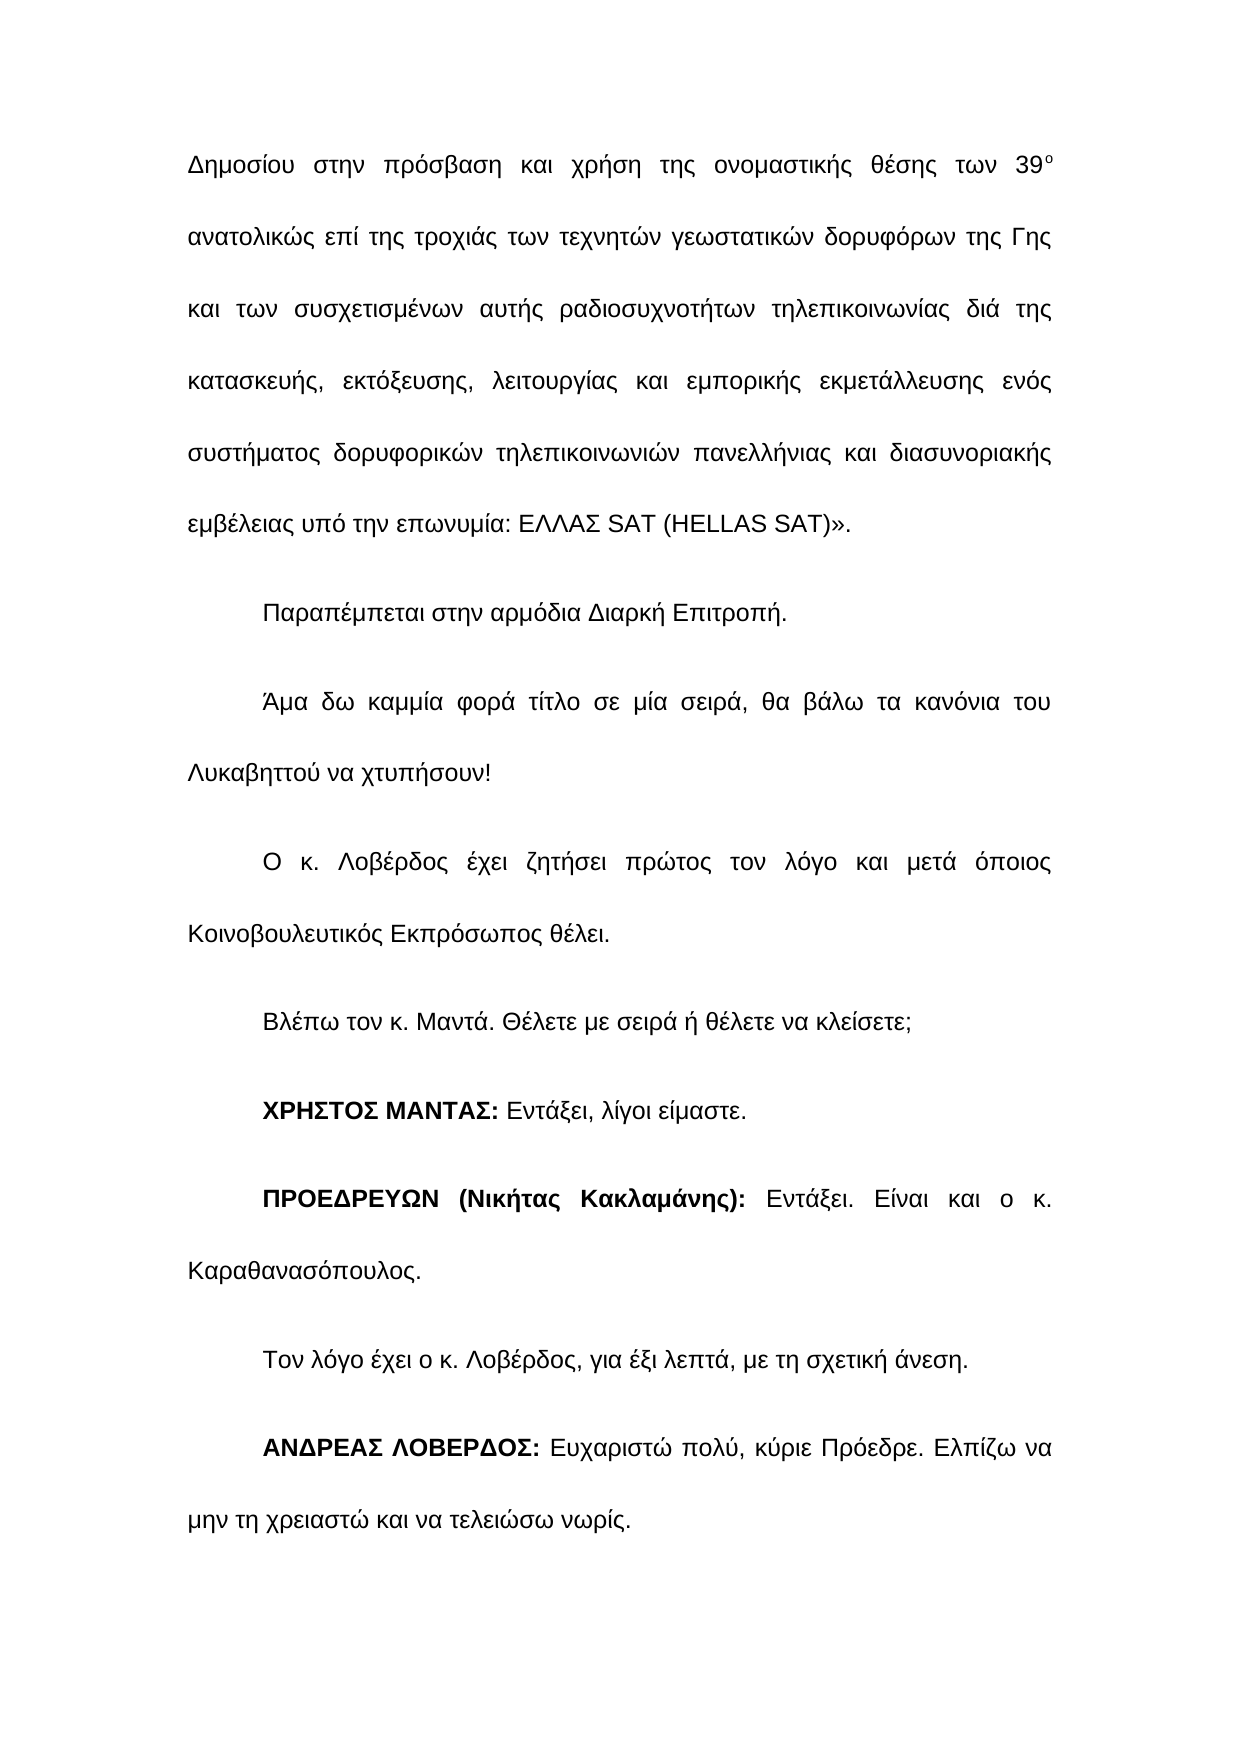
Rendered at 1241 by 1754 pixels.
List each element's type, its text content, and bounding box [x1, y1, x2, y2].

text Τον λόγο έχει ο κ. Λοβέρδος, για έξι λεπτά, με τη σχετική άνεση. [187, 1345, 1053, 1373]
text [187, 150, 1053, 538]
text Ο κ. Λοβέρδος έχει ζητήσει πρώτος τον λόγο και μετά όποιος Κοινοβουλευτικός Εκπρόσωπος θέλει. [187, 847, 1053, 947]
text ΧΡΗΣΤΟΣ ΜΑΝΤΑΣ: Εντάξει, λίγοι είμαστε. [187, 1096, 1053, 1124]
text ΑΝΔΡΕΑΣ ΛΟΒΕΡΔΟΣ: Ευχαριστώ πολύ, κύριε Πρόεδρε. Ελπίζω να μην τη χρειαστώ και να τελειώσω νωρίς. [187, 1433, 1053, 1534]
text Άμα δω καμμία φορά τίτλο σε μία σειρά, θα βάλω τα κανόνια του Λυκαβηττού να χτυπήσουν! [187, 686, 1053, 787]
text ΠΡΟΕΔΡΕΥΩΝ (Νικήτας Κακλαμάνης): Εντάξει. Είναι και ο κ. Καραθανασόπουλος. [187, 1184, 1053, 1285]
text Παραπέμπεται στην αρμόδια Διαρκή Επιτροπή. [187, 598, 1053, 627]
text Βλέπω τον κ. Μαντά. Θέλετε με σειρά ή θέλετε να κλείσετε; [187, 1007, 1053, 1036]
